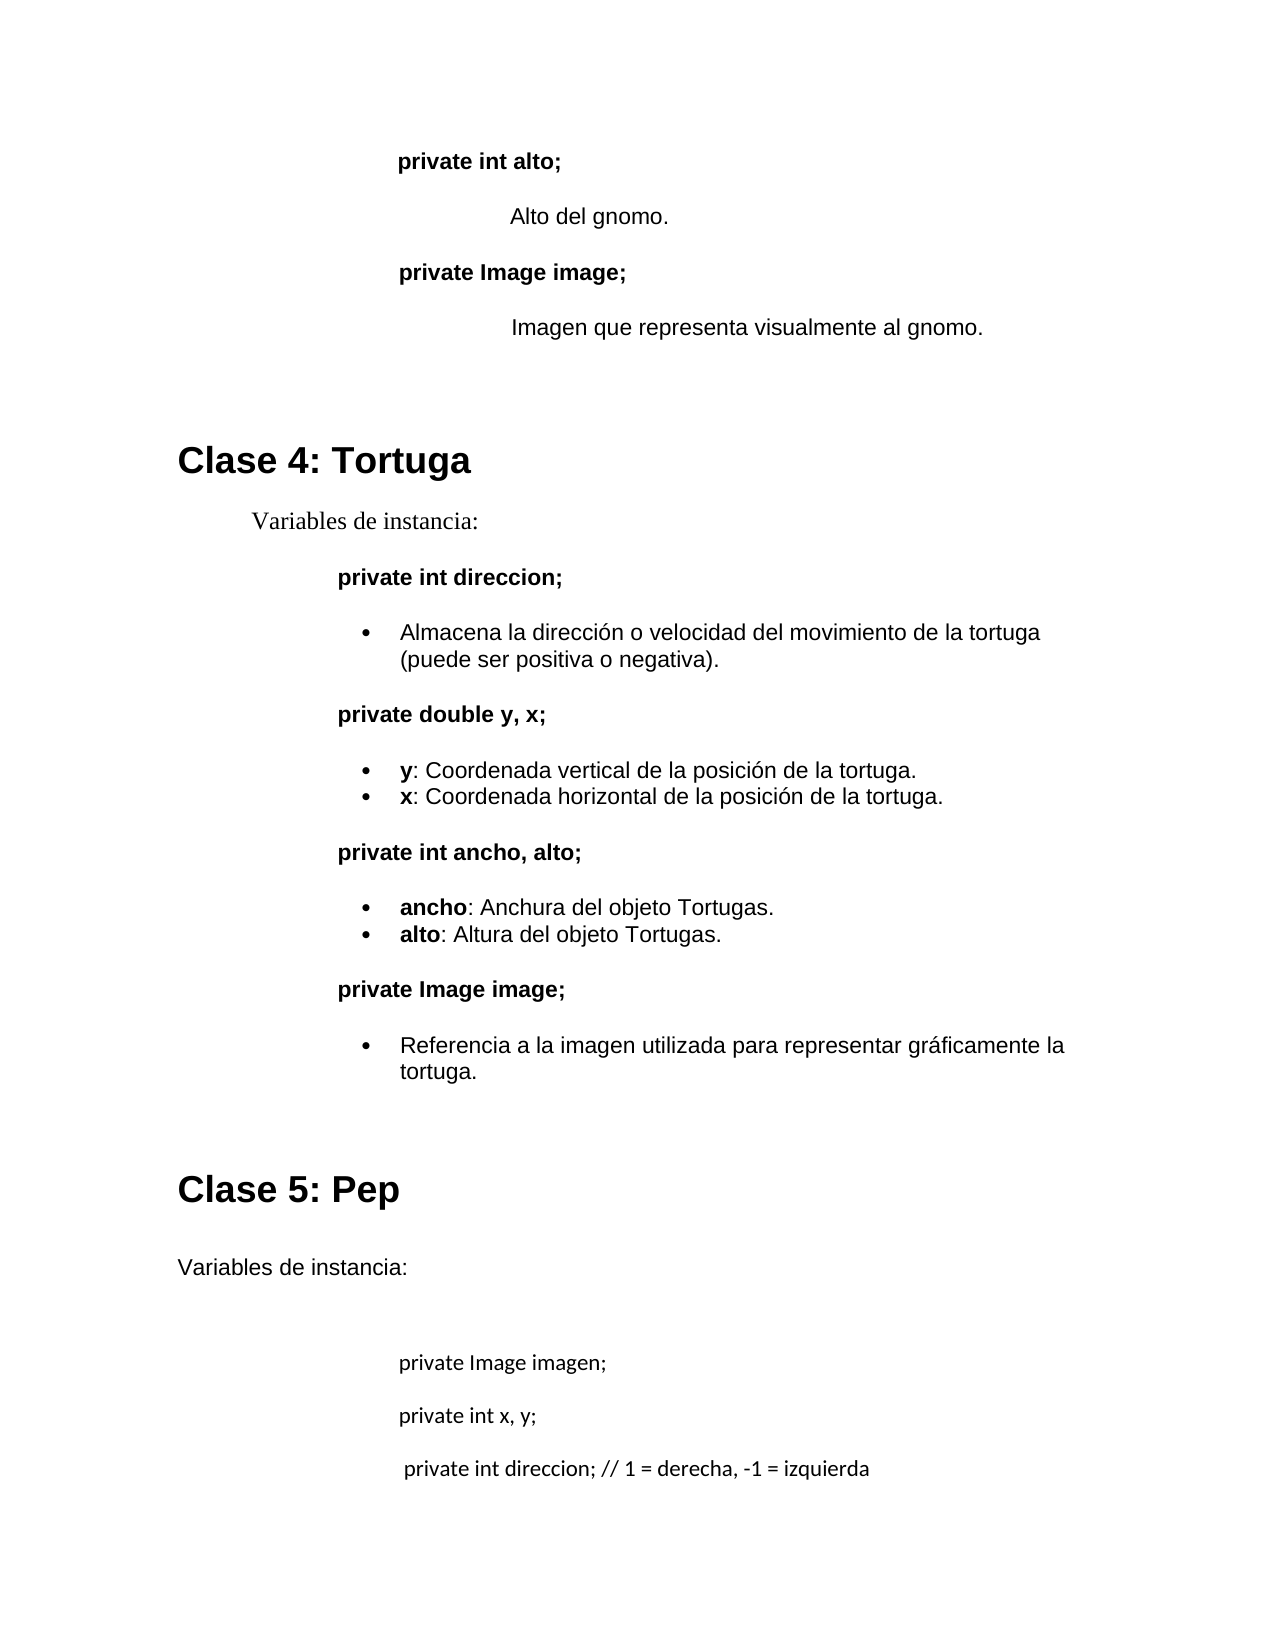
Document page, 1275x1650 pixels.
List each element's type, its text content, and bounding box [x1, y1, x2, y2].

text private int alto; [397, 148, 1098, 174]
text Clase 4: Tortuga [177, 438, 1098, 481]
text private int x, y; [325, 1401, 1098, 1429]
list y: Coordenada vertical de la posición de la tortuga. [362, 757, 1098, 783]
list Referencia a la imagen utilizada para representar gráficamente la tortuga. [362, 1032, 1098, 1084]
text Imagen que representa visualmente al gnomo. [511, 314, 1098, 341]
text private Image image; [326, 259, 1098, 285]
text private Image image; [325, 976, 1098, 1002]
text private Image imagen; [398, 1305, 1098, 1376]
text Variables de instancia: [177, 506, 1098, 535]
list Almacena la dirección o velocidad del movimiento de la tortuga (puede ser positiva o negativa). [362, 619, 1098, 672]
text Alto del gnomo. [510, 203, 1098, 229]
text private double y, x; [325, 701, 1098, 728]
text Clase 5: Pep Variables de instancia: [177, 1167, 1098, 1280]
list x: Coordenada horizontal de la posición de la tortuga. [362, 783, 1098, 809]
list alto: Altura del objeto Tortugas. [362, 921, 1098, 947]
list ancho: Anchura del objeto Tortugas. [362, 894, 1098, 921]
text private int ancho, alto; [325, 839, 1098, 865]
text private int direccion; [325, 564, 1098, 590]
text private int direccion; // 1 = derecha, -1 = izquierda [325, 1454, 1098, 1482]
